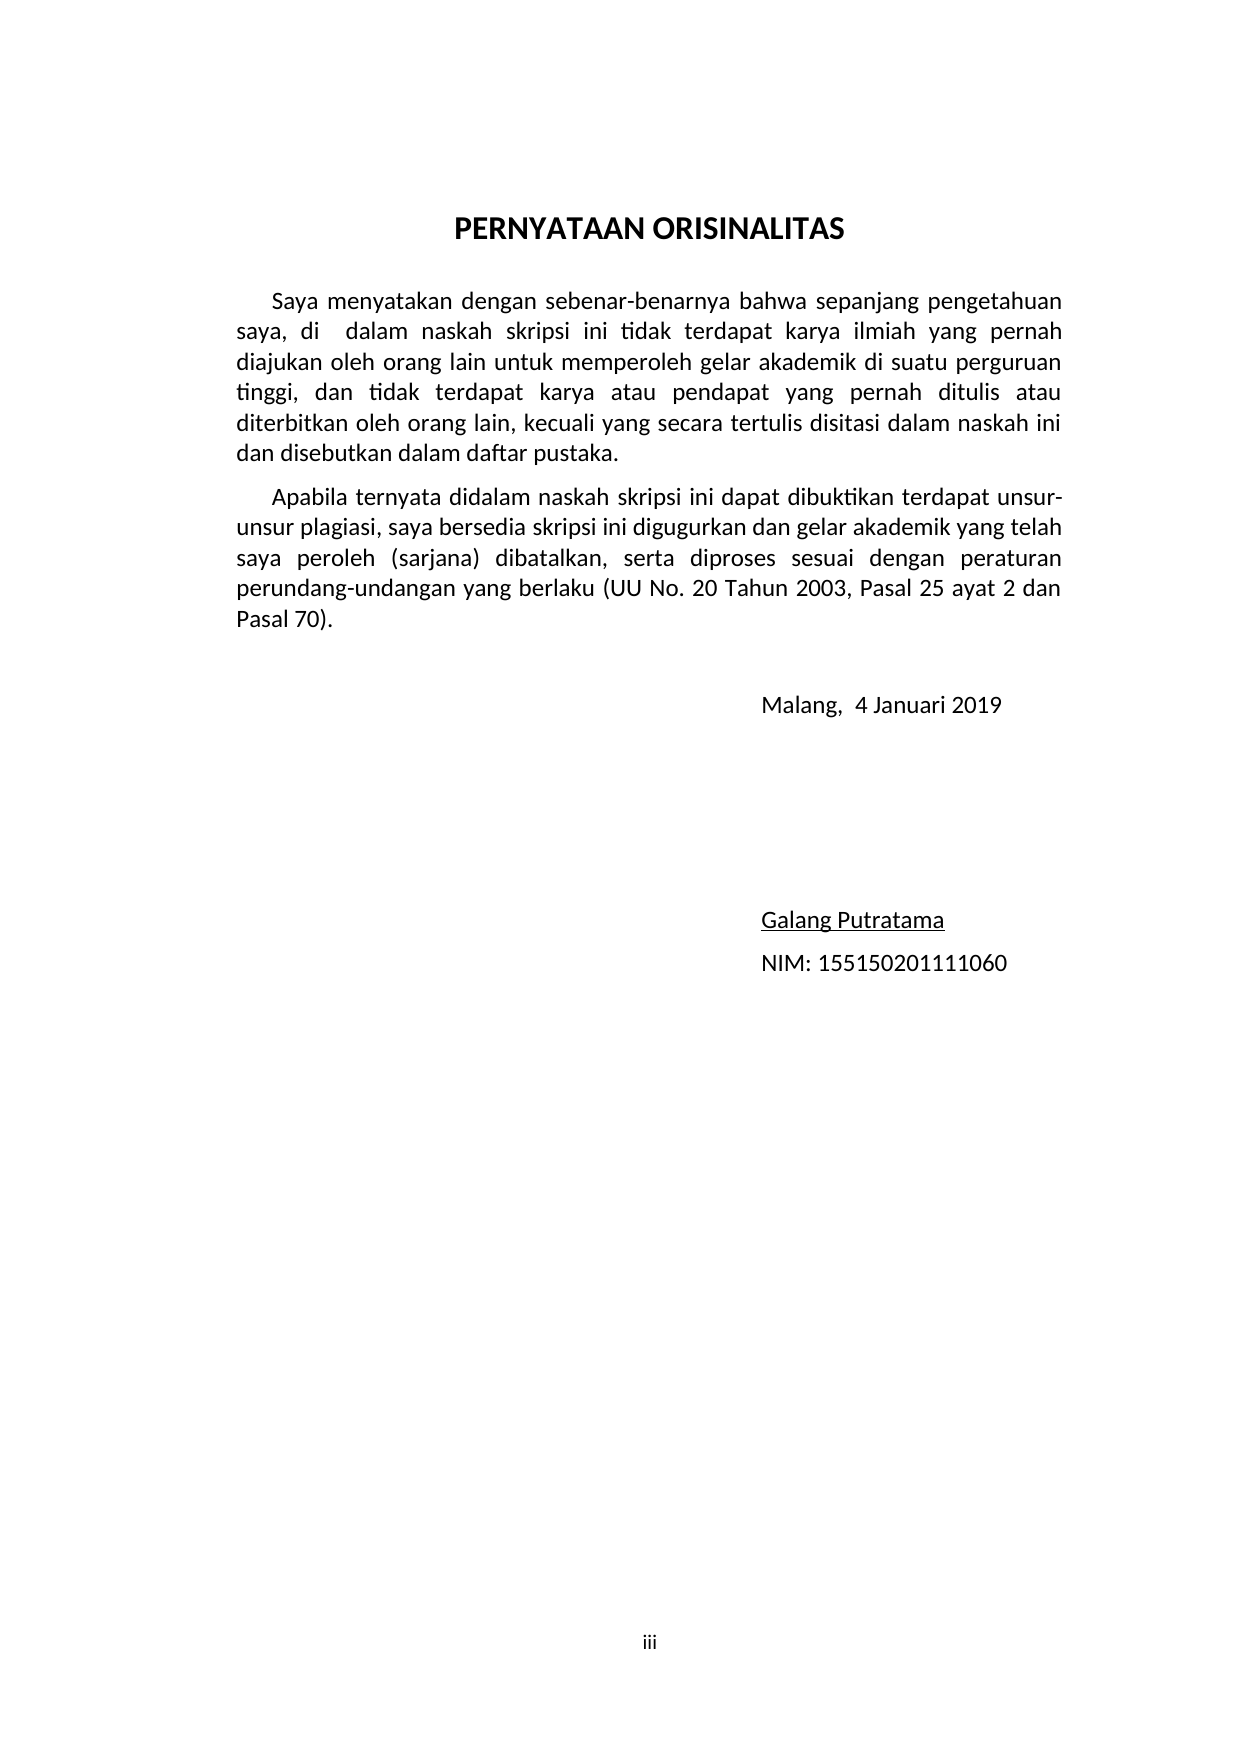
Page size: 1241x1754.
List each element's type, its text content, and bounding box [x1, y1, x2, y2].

subtitle PERNYATAAN ORISINALITAS [236, 207, 1063, 247]
text Malang, 4 Januari 2019 [709, 689, 1063, 719]
text Apabila ternyata didalam naskah skripsi ini dapat dibuktikan terdapat unsur-unsur plagiasi, saya bersedia skripsi ini digugurkan dan gelar akademik yang telah saya peroleh (sarjana) dibatalkan, serta diproses sesuai dengan peraturan perundang-undangan yang berlaku (UU No. 20 Tahun 2003, Pasal 25 ayat 2 dan Pasal 70). [236, 481, 1063, 633]
text Galang Putratama [686, 904, 1063, 934]
text NIM: 155150201111060 [686, 947, 1063, 977]
text Saya menyatakan dengan sebenar-benarnya bahwa sepanjang pengetahuan saya, di dalam naskah skripsi ini tidak terdapat karya ilmiah yang pernah diajukan oleh orang lain untuk memperoleh gelar akademik di suatu perguruan tinggi, dan tidak terdapat karya atau pendapat yang pernah ditulis atau diterbitkan oleh orang lain, kecuali yang secara tertulis disitasi dalam naskah ini dan disebutkan dalam daftar pustaka. [236, 285, 1063, 468]
